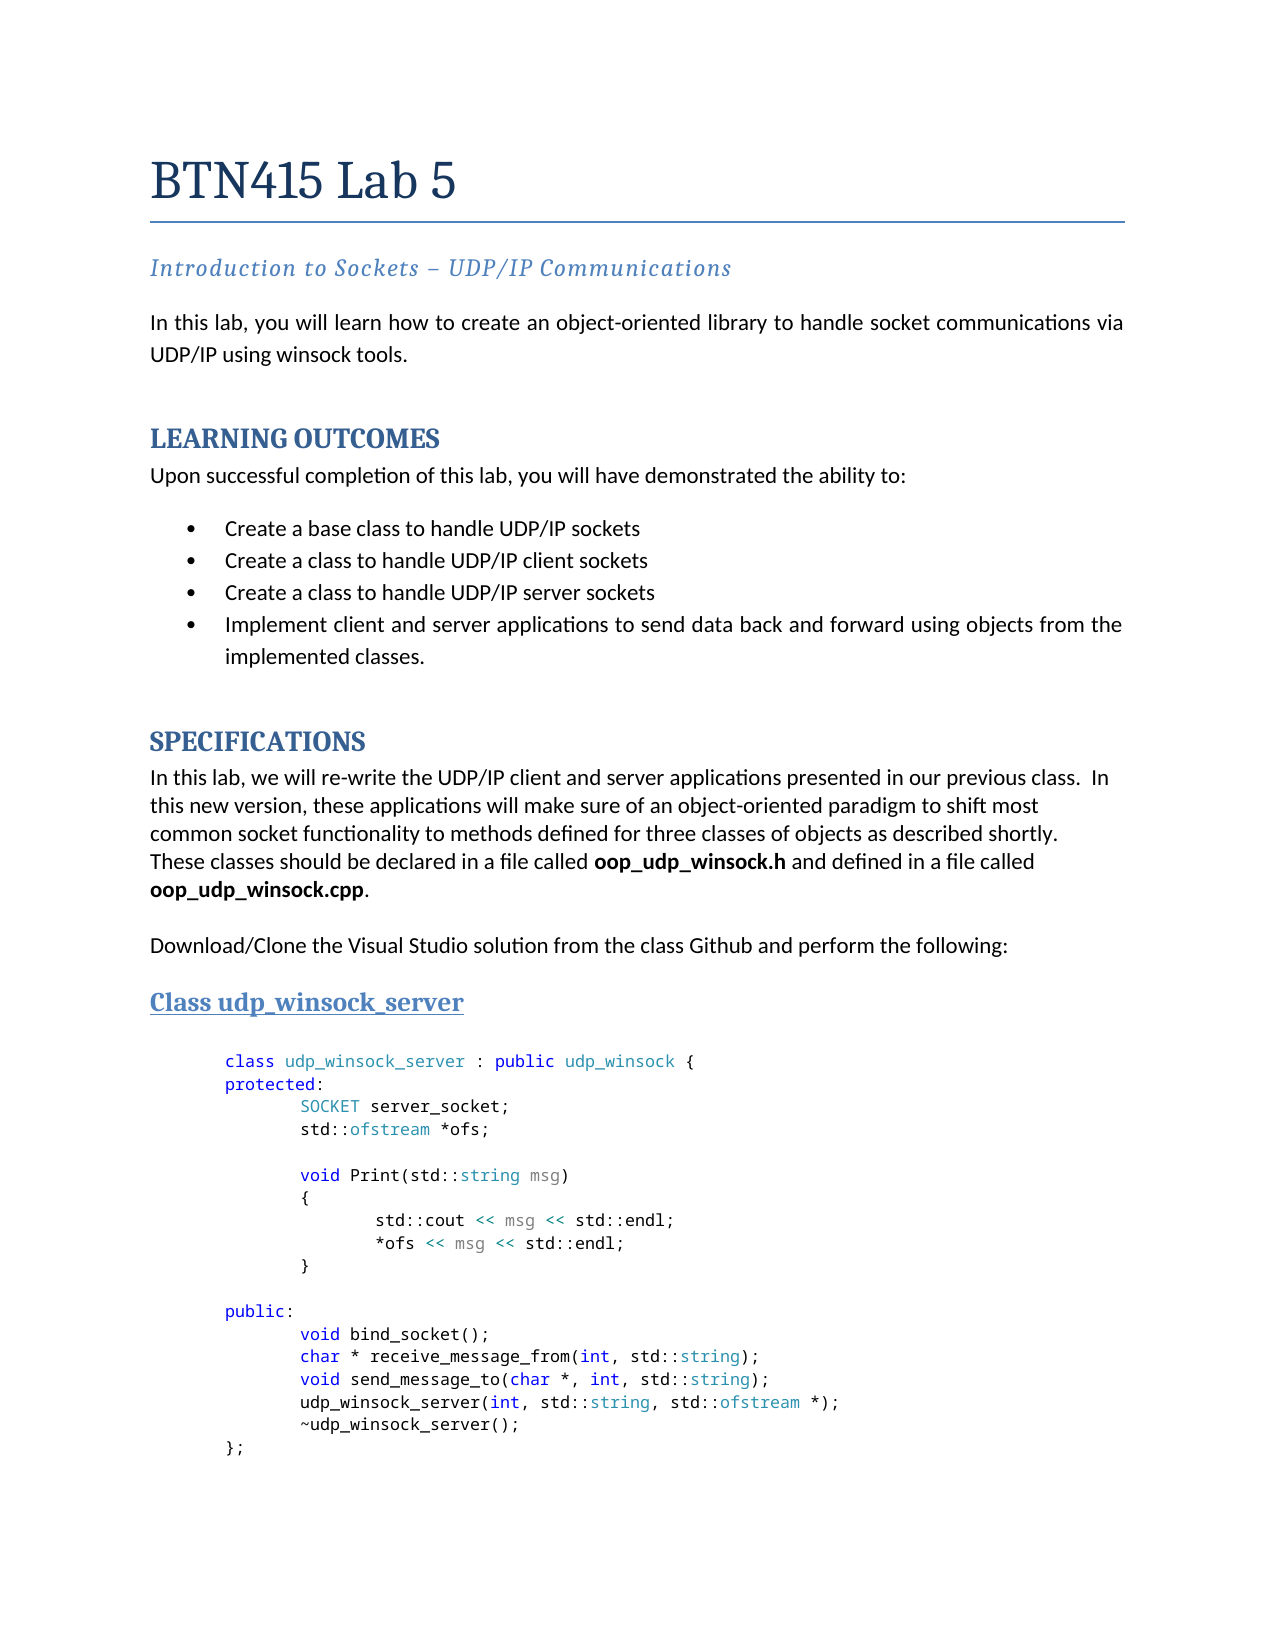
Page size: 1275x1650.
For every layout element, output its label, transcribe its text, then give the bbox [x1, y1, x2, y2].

text Upon successful completion of this lab, you will have demonstrated the ability to: [150, 461, 1125, 489]
text void bind_socket(); [225, 1322, 1125, 1345]
text } [225, 1254, 1125, 1277]
list Create a class to handle UDP/IP client sockets [187, 546, 1125, 574]
subtitle LEARNING OUTCOMES [150, 422, 1125, 456]
text Class udp_winsock_server [150, 987, 1125, 1018]
text class udp_winsock_server : public udp_winsock { [225, 1050, 1125, 1072]
text *ofs << msg << std::endl; [225, 1231, 1125, 1254]
list Implement client and server applications to send data back and forward using objects from the implemented classes. [187, 610, 1125, 671]
text std::cout << msg << std::endl; [225, 1209, 1125, 1231]
list Create a class to handle UDP/IP server sockets [187, 578, 1125, 606]
text void send_message_to(char *, int, std::string); [225, 1368, 1125, 1390]
text char * receive_message_from(int, std::string); [225, 1345, 1125, 1368]
subtitle Introduction to Sockets – UDP/IP Communications [150, 254, 1125, 283]
title BTN415 Lab 5 [150, 150, 1125, 221]
text Download/Clone the Visual Studio solution from the class Github and perform the following: [150, 931, 1125, 959]
text std::ofstream *ofs; [225, 1118, 1125, 1141]
text In this lab, we will re-write the UDP/IP client and server applications presented in our previous class. In this new version, these applications will make sure of an object-oriented paradigm to shift most common socket functionality to methods defined for three classes of objects as described shortly. These classes should be declared in a file called oop_udp_winsock.h and defined in a file called oop_udp_winsock.cpp. [150, 763, 1125, 903]
text udp_winsock_server(int, std::string, std::ofstream *); [225, 1390, 1125, 1413]
subtitle SPECIFICATIONS [150, 725, 1125, 758]
list Create a base class to handle UDP/IP sockets [187, 514, 1125, 542]
text protected: [225, 1072, 1125, 1095]
text In this lab, you will learn how to create an object-oriented library to handle socket communications via UDP/IP using winsock tools. [150, 308, 1125, 368]
text ~udp_winsock_server(); [225, 1413, 1125, 1436]
text { [225, 1186, 1125, 1209]
text void Print(std::string msg) [225, 1163, 1125, 1186]
text public: [225, 1299, 1125, 1322]
text }; [225, 1436, 1125, 1458]
text SOCKET server_socket; [225, 1095, 1125, 1118]
